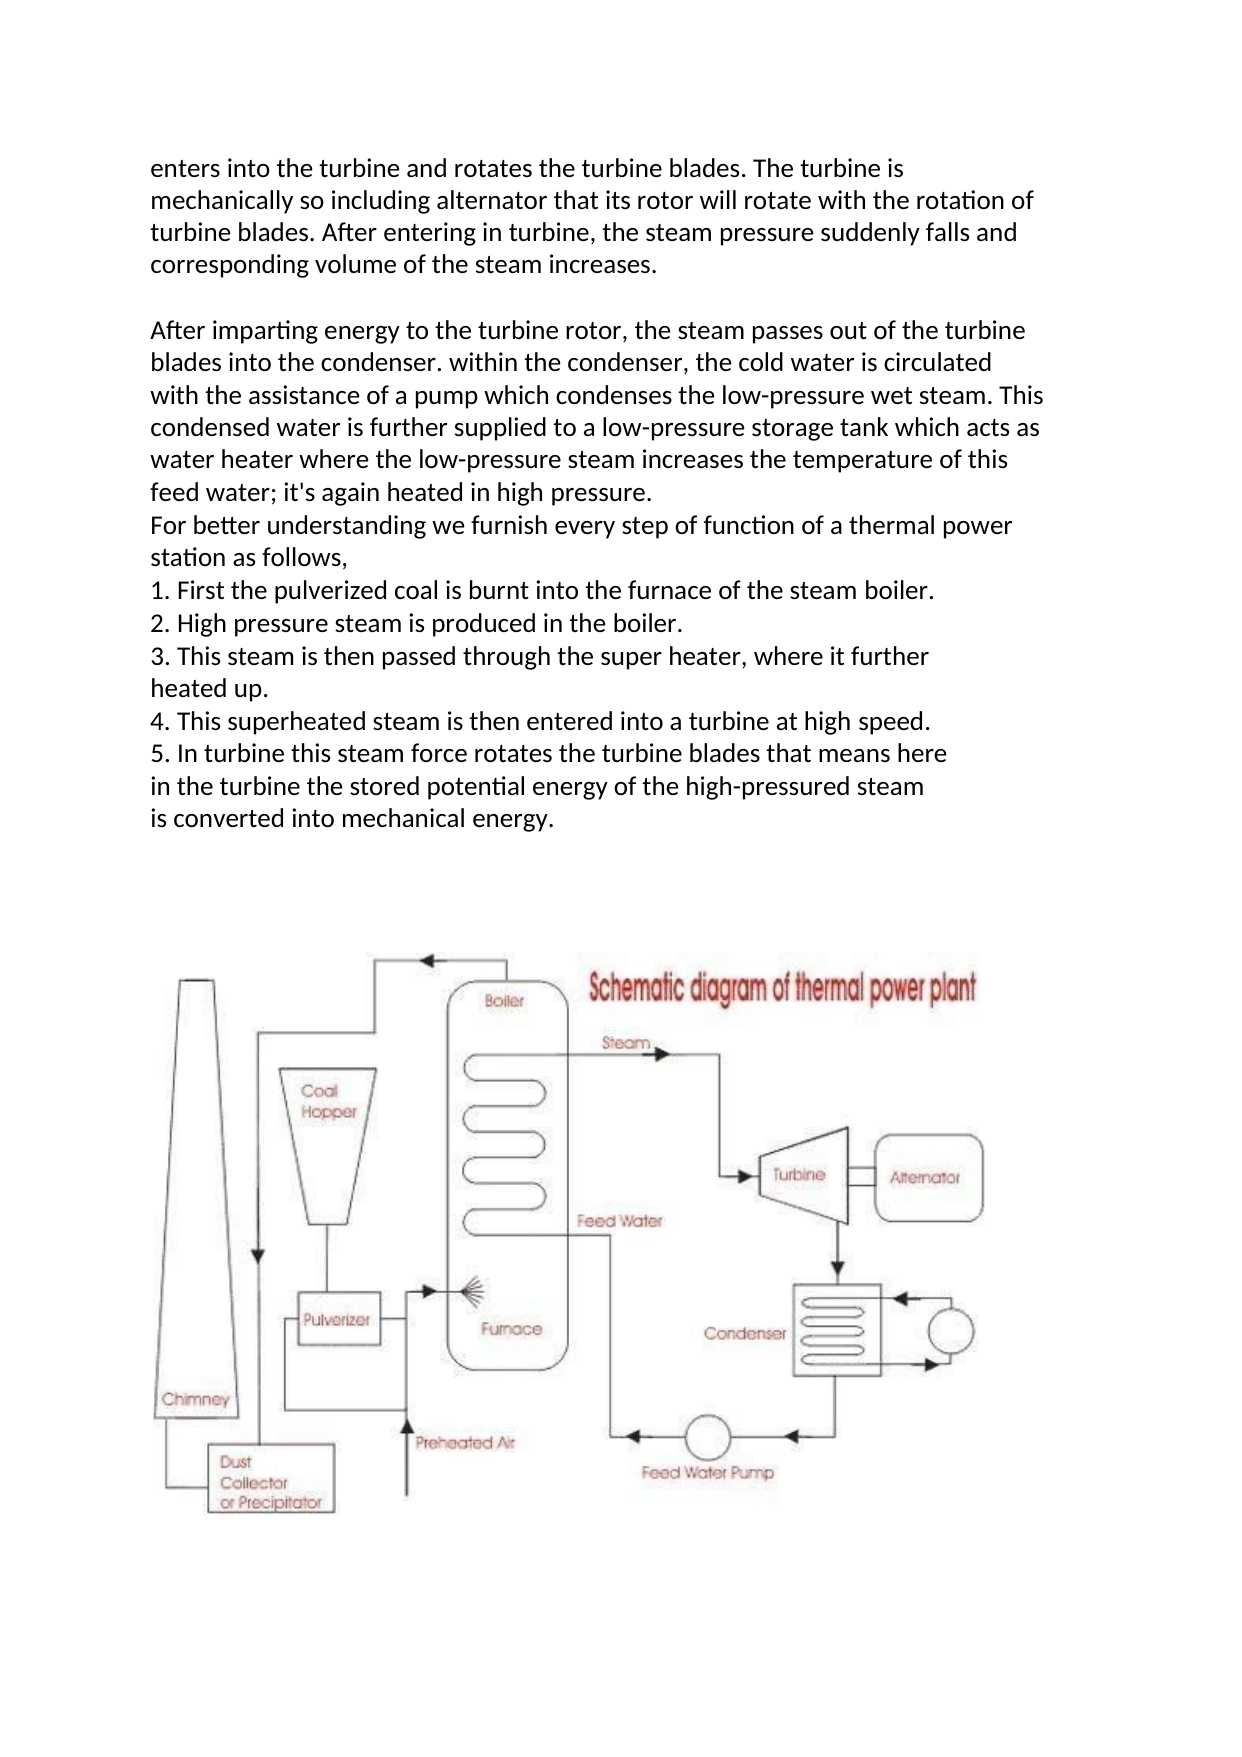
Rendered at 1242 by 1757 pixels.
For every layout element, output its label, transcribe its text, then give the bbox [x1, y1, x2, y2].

text After imparting energy to the turbine rotor, the steam passes out of the turbine blades into the condenser. within the condenser, the cold water is circulated with the assistance of a pump which condenses the low-pressure wet steam. This condensed water is further supplied to a low-pressure storage tank which acts as water heater where the low-pressure steam increases the temperature of this feed water; it's again heated in high pressure. [150, 314, 1045, 508]
list High pressure steam is produced in the boiler. [150, 606, 1139, 639]
text enters into the turbine and rotates the turbine blades. The turbine is mechanically so including alternator that its rotor will rotate with the rotation of turbine blades. After entering in turbine, the steam pressure suddenly falls and corresponding volume of the steam increases. [150, 151, 1037, 281]
list This superheated steam is then entered into a turbine at high speed. [150, 704, 1139, 737]
picture [153, 952, 985, 1515]
text For better understanding we furnish every step of function of a thermal power station as follows, [150, 509, 1017, 573]
list This steam is then passed through the super heater, where it further heated up. [150, 639, 931, 704]
list In turbine this steam force rotates the turbine blades that means here in the turbine the stored potential energy of the high-pressured steam is converted into mechanical energy. [150, 737, 949, 834]
list First the pulverized coal is burnt into the furnace of the steam boiler. [150, 573, 1139, 606]
